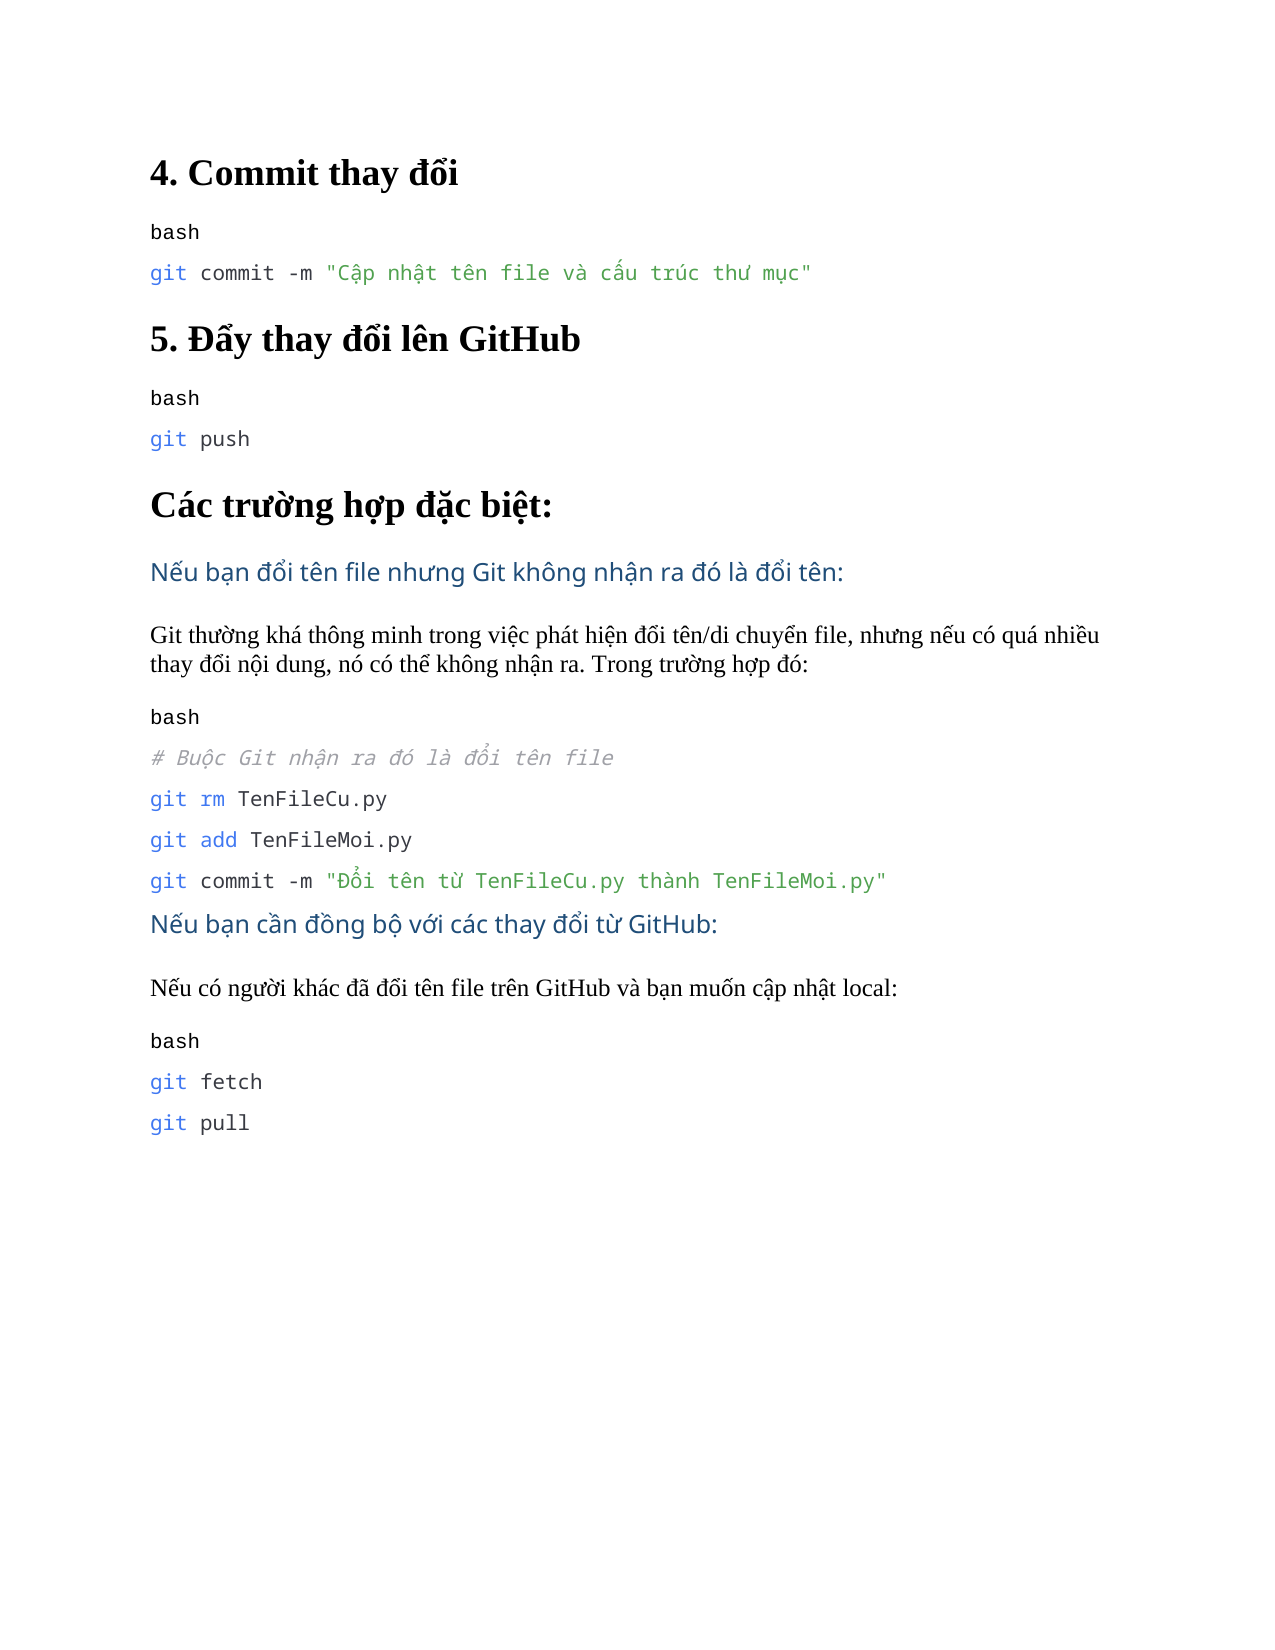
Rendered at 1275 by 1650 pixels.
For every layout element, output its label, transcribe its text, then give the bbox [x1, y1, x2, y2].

text git pull [150, 1108, 1125, 1136]
text git push [150, 424, 1125, 453]
subtitle 4. Commit thay đổi [150, 150, 1125, 193]
subtitle Nếu bạn đổi tên file nhưng Git không nhận ra đó là đổi tên: [150, 554, 1125, 588]
subtitle Nếu bạn cần đồng bộ với các thay đổi từ GitHub: [150, 907, 1125, 941]
text Git thường khá thông minh trong việc phát hiện đổi tên/di chuyển file, nhưng nếu có quá nhiều thay đổi nội dung, nó có thể không nhận ra. Trong trường hợp đó: [150, 620, 1125, 678]
text git commit -m "Đổi tên từ TenFileCu.py thành TenFileMoi.py" [150, 866, 1125, 894]
text git commit -m "Cập nhật tên file và cấu trúc thư mục" [150, 258, 1125, 287]
text Nếu có người khác đã đổi tên file trên GitHub và bạn muốn cập nhật local: [150, 973, 1125, 1002]
text git add TenFileMoi.py [150, 825, 1125, 853]
text bash [150, 1031, 1125, 1054]
text bash [150, 388, 1125, 412]
text bash [150, 707, 1125, 731]
text # Buộc Git nhận ra đó là đổi tên file [150, 743, 1125, 772]
subtitle Các trường hợp đặc biệt: [150, 482, 1125, 525]
text bash [150, 222, 1125, 246]
subtitle 5. Đẩy thay đổi lên GitHub [150, 316, 1125, 359]
text git rm TenFileCu.py [150, 784, 1125, 812]
text git fetch [150, 1067, 1125, 1095]
